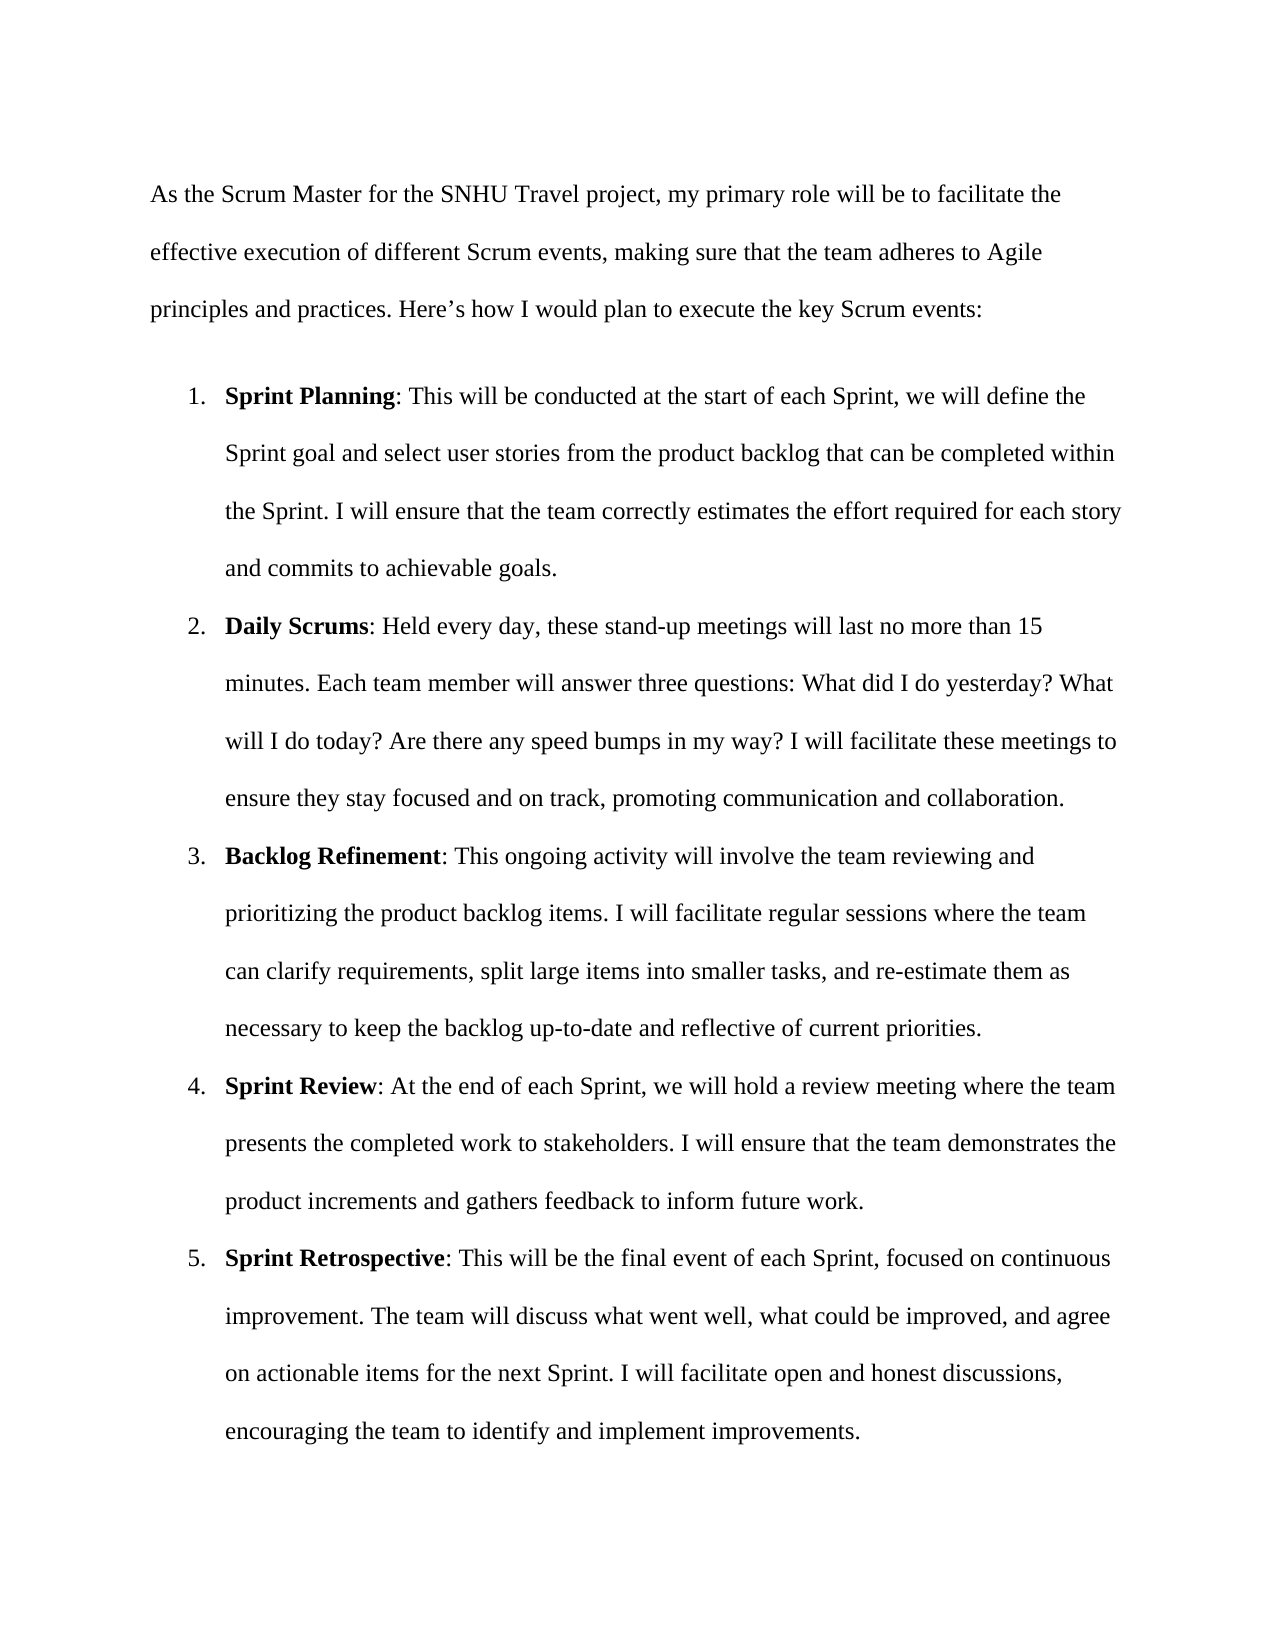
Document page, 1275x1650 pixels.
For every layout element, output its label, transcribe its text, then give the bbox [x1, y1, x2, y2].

list Sprint Planning: This will be conducted at the start of each Sprint, we will define the Sprint goal and select user stories from the product backlog that can be completed within the Sprint. I will ensure that the team correctly estimates the effort required for each story and commits to achievable goals. [187, 381, 1125, 582]
list Sprint Retrospective: This will be the final event of each Sprint, focused on continuous improvement. The team will discuss what went well, what could be improved, and agree on actionable items for the next Sprint. I will facilitate open and honest discussions, encouraging the team to identify and implement improvements. [187, 1243, 1125, 1444]
list Backlog Refinement: This ongoing activity will involve the team reviewing and prioritizing the product backlog items. I will facilitate regular sessions where the team can clarify requirements, split large items into smaller tasks, and re-estimate them as necessary to keep the backlog up-to-date and reflective of current priorities. [187, 841, 1125, 1042]
text As the Scrum Master for the SNHU Travel project, my primary role will be to facilitate the effective execution of different Scrum events, making sure that the team adheres to Agile principles and practices. Here’s how I would plan to execute the key Scrum events: [150, 179, 1125, 323]
list Sprint Review: At the end of each Sprint, we will hold a review meeting where the team presents the completed work to stakeholders. I will ensure that the team demonstrates the product increments and gathers feedback to inform future work. [187, 1071, 1125, 1214]
list Daily Scrums: Held every day, these stand-up meetings will last no more than 15 minutes. Each team member will answer three questions: What did I do yesterday? What will I do today? Are there any speed bumps in my way? I will facilitate these meetings to ensure they stay focused and on track, promoting communication and collaboration. [187, 611, 1125, 812]
